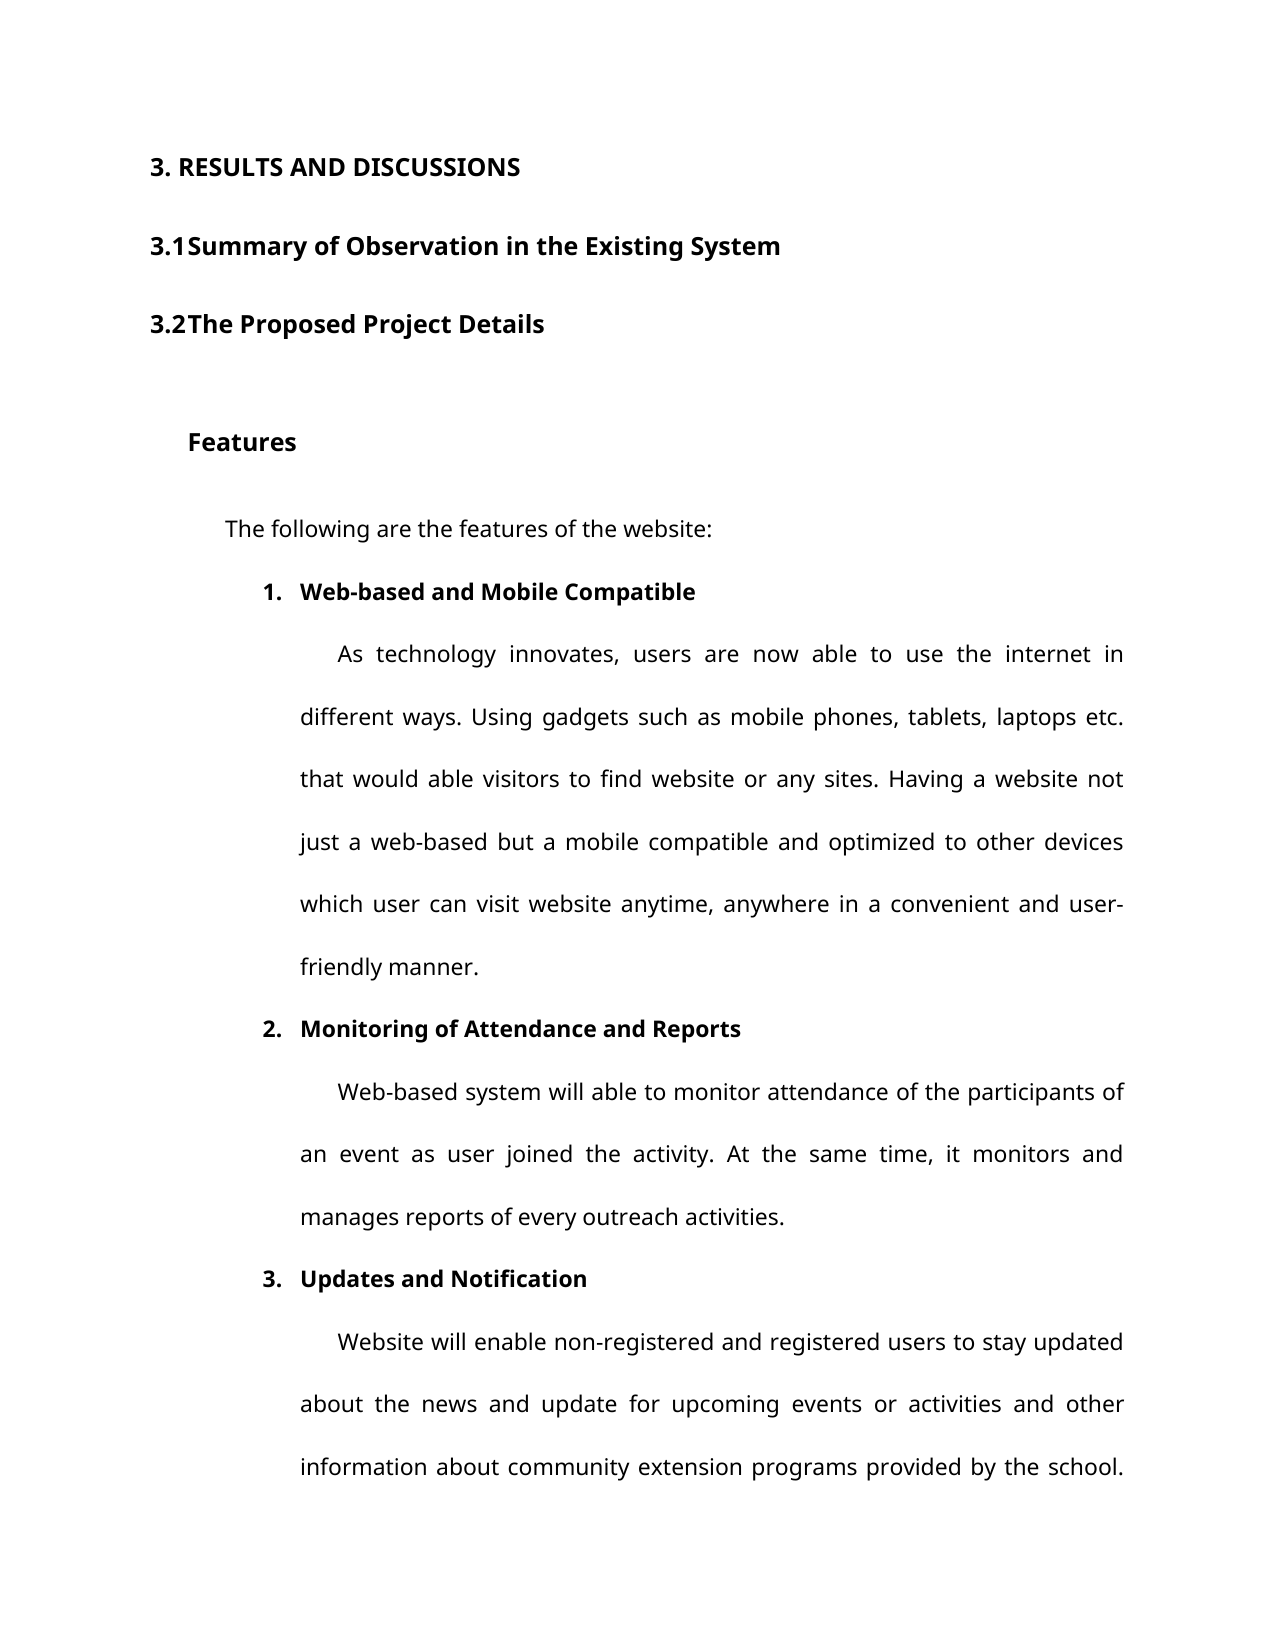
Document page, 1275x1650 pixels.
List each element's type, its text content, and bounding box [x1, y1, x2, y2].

list Monitoring of Attendance and Reports [262, 1013, 1125, 1044]
text The following are the features of the website: [187, 513, 1125, 544]
list Summary of Observation in the Existing System [150, 228, 1125, 262]
list Updates and Notification [262, 1263, 1125, 1294]
list As technology innovates, users are now able to use the internet in different ways. Using gadgets such as mobile phones, tablets, laptops etc. that would able visitors to find website or any sites. Having a website not just a web-based but a mobile compatible and optimized to other devices which user can visit website anytime, anywhere in a convenient and user-friendly manner. [300, 638, 1125, 982]
text Features [187, 424, 1125, 458]
text 3. RESULTS AND DISCUSSIONS [150, 150, 1125, 184]
list The Proposed Project Details [150, 307, 1125, 341]
list Web-based system will able to monitor attendance of the participants of an event as user joined the activity. At the same time, it monitors and manages reports of every outreach activities. [300, 1076, 1125, 1232]
list Web-based and Mobile Compatible [262, 576, 1125, 607]
